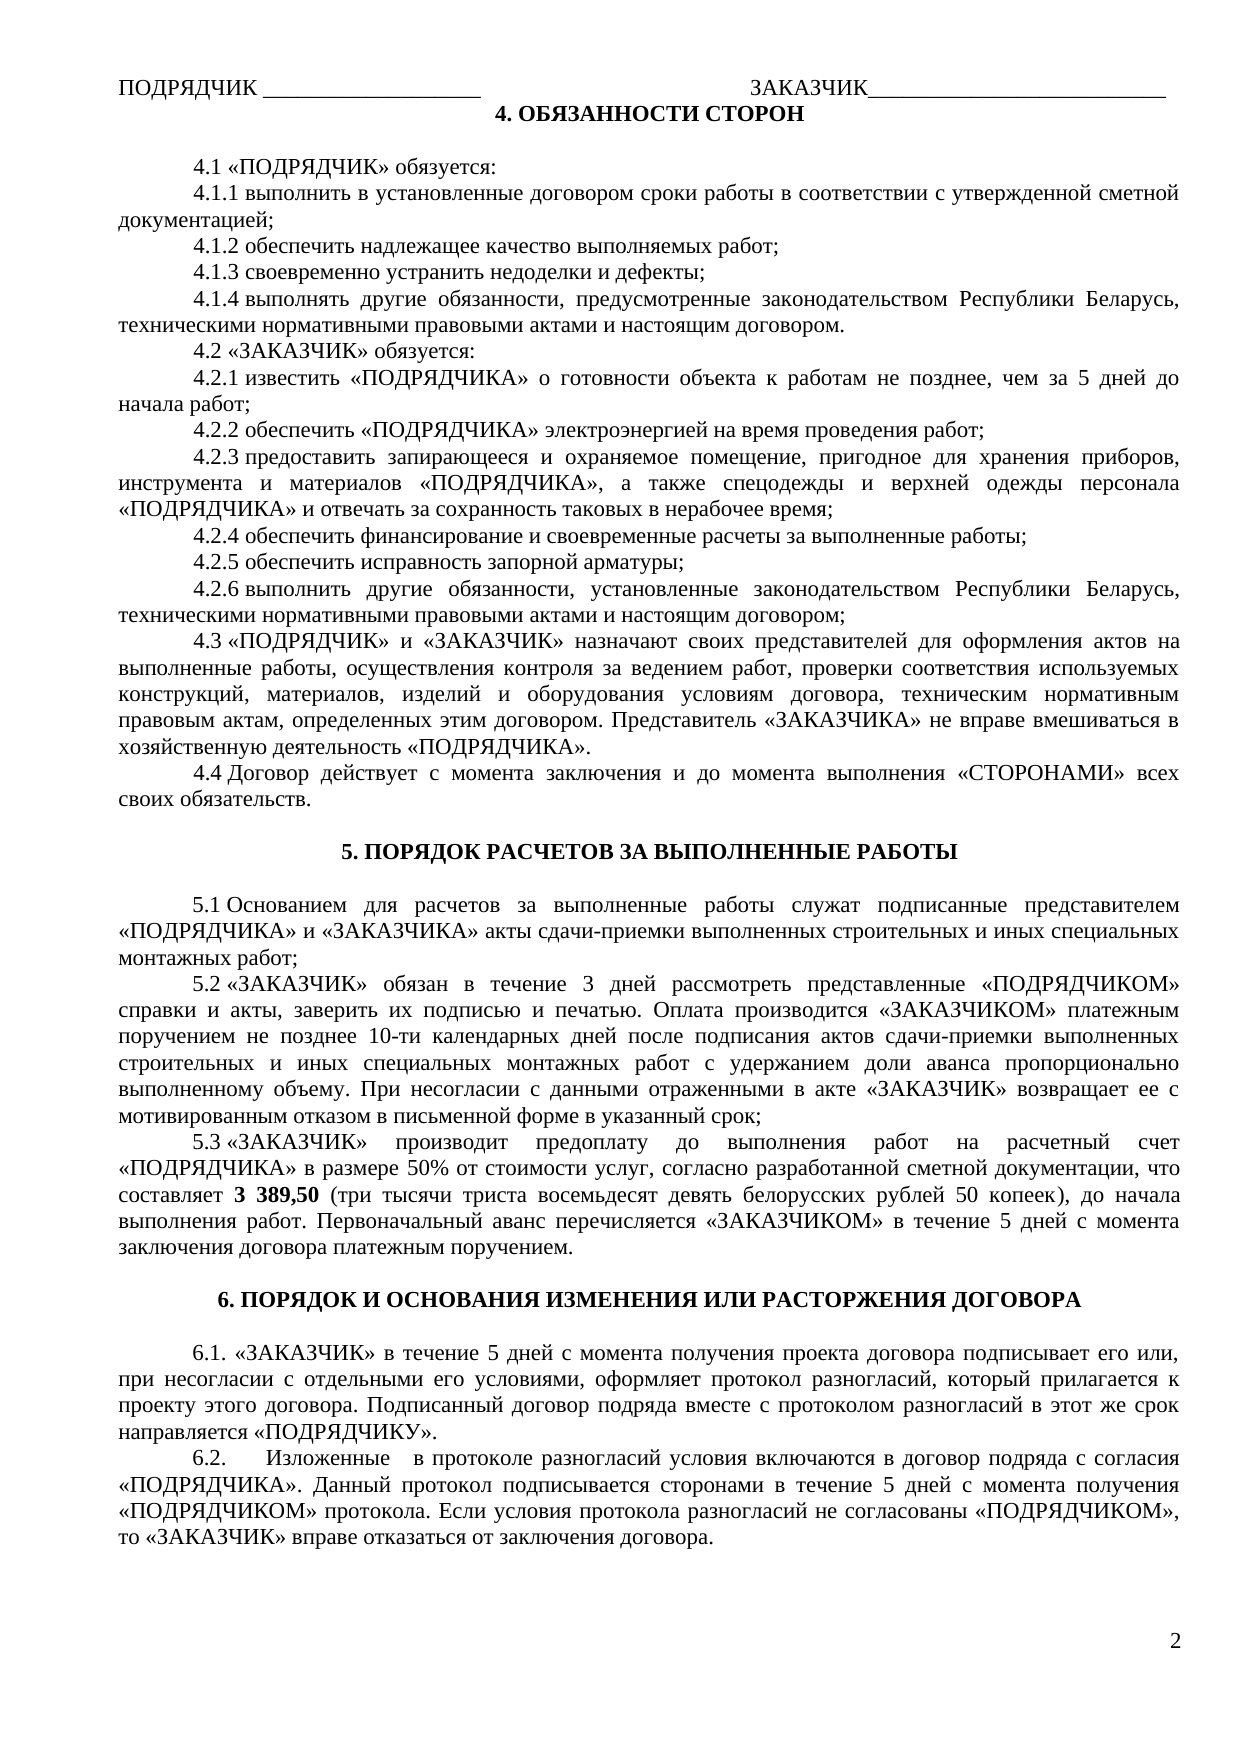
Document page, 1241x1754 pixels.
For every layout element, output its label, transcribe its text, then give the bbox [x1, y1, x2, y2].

text 5.2 «ЗАКАЗЧИК» обязан в течение 3 дней рассмотреть представленные «ПОДРЯДЧИКОМ» справки и акты, заверить их подписью и печатью. Оплата производится «ЗАКАЗЧИКОМ» платежным поручением не позднее 10-ти календарных дней после подписания актов сдачи-приемки выполненных строительных и иных специальных монтажных работ с удержанием доли аванса пропорционально выполненному объему. При несогласии с данными отраженными в акте «ЗАКАЗЧИК» возвращает ее с мотивированным отказом в письменной форме в указанный срок; [118, 970, 1181, 1128]
text 6. ПОРЯДОК И ОСНОВАНИЯ ИЗМЕНЕНИЯ ИЛИ РАСТОРЖЕНИЯ ДОГОВОРА [118, 1286, 1181, 1312]
text 4.1.1 выполнить в установленные договором сроки работы в соответствии с утвержденной сметной документацией; [118, 179, 1181, 232]
text 4.2.5 обеспечить исправность запорной арматуры; [118, 548, 1181, 574]
text 4.2.3 предоставить запирающееся и охраняемое помещение, пригодное для хранения приборов, инструмента и материалов «ПОДРЯДЧИКА», а также спецодежды и верхней одежды персонала «ПОДРЯДЧИКА» и отвечать за сохранность таковых в нерабочее время; [118, 443, 1181, 522]
text 4.2.6 выполнить другие обязанности, установленные законодательством Республики Беларусь, техническими нормативными правовыми актами и настоящим договором; [118, 574, 1181, 627]
text 4.3 «ПОДРЯДЧИК» и «ЗАКАЗЧИК» назначают своих представителей для оформления актов на выполненные работы, осуществления контроля за ведением работ, проверки соответствия используемых конструкций, материалов, изделий и оборудования условиям договора, техническим нормативным правовым актам, определенных этим договором. Представитель «ЗАКАЗЧИКА» не вправе вмешиваться в хозяйственную деятельность «ПОДРЯДЧИКА». [118, 627, 1181, 759]
text 4.2.2 обеспечить «ПОДРЯДЧИКА» электроэнергией на время проведения работ; [118, 416, 1181, 443]
text 4.1 «ПОДРЯДЧИК» обязуется: [118, 153, 1181, 179]
text 4.1.2 обеспечить надлежащее качество выполняемых работ; [118, 232, 1181, 258]
text 5.1 Основанием для расчетов за выполненные работы служат подписанные представителем «ПОДРЯДЧИКА» и «ЗАКАЗЧИКА» акты сдачи-приемки выполненных строительных и иных специальных монтажных работ; [118, 891, 1181, 970]
text 4.4 Договор действует с момента заключения и до момента выполнения «СТОРОНАМИ» всех своих обязательств. [118, 759, 1181, 812]
text 5. ПОРЯДОК РАСЧЕТОВ ЗА ВЫПОЛНЕННЫЕ РАБОТЫ [118, 838, 1181, 864]
text 4.1.3 своевременно устранить недоделки и дефекты; [118, 258, 1181, 285]
text 4. ОБЯЗАННОСТИ СТОРОН [118, 100, 1181, 127]
text ПОДРЯДЧИК ___________________ ЗАКАЗЧИК__________________________ [118, 74, 1181, 100]
text 4.2 «ЗАКАЗЧИК» обязуется: [118, 337, 1181, 364]
text 4.1.4 выполнять другие обязанности, предусмотренные законодательством Республики Беларусь, техническими нормативными правовыми актами и настоящим договором. [118, 285, 1181, 337]
text 5.3 «ЗАКАЗЧИК» производит предоплату до выполнения работ на расчетный счет «ПОДРЯДЧИКА» в размере 50% от стоимости услуг, согласно разработанной сметной документации, что составляет 3 389,50 (три тысячи триста восемьдесят девять белорусских рублей 50 копеек), до начала выполнения работ. Первоначальный аванс перечисляется «ЗАКАЗЧИКОМ» в течение 5 дней с момента заключения договора платежным поручением. [118, 1128, 1181, 1260]
text 4.2.4 обеспечить финансирование и своевременные расчеты за выполненные работы; [118, 522, 1181, 548]
text 4.2.1 известить «ПОДРЯДЧИКА» о готовности объекта к работам не позднее, чем за 5 дней до начала работ; [118, 364, 1181, 416]
